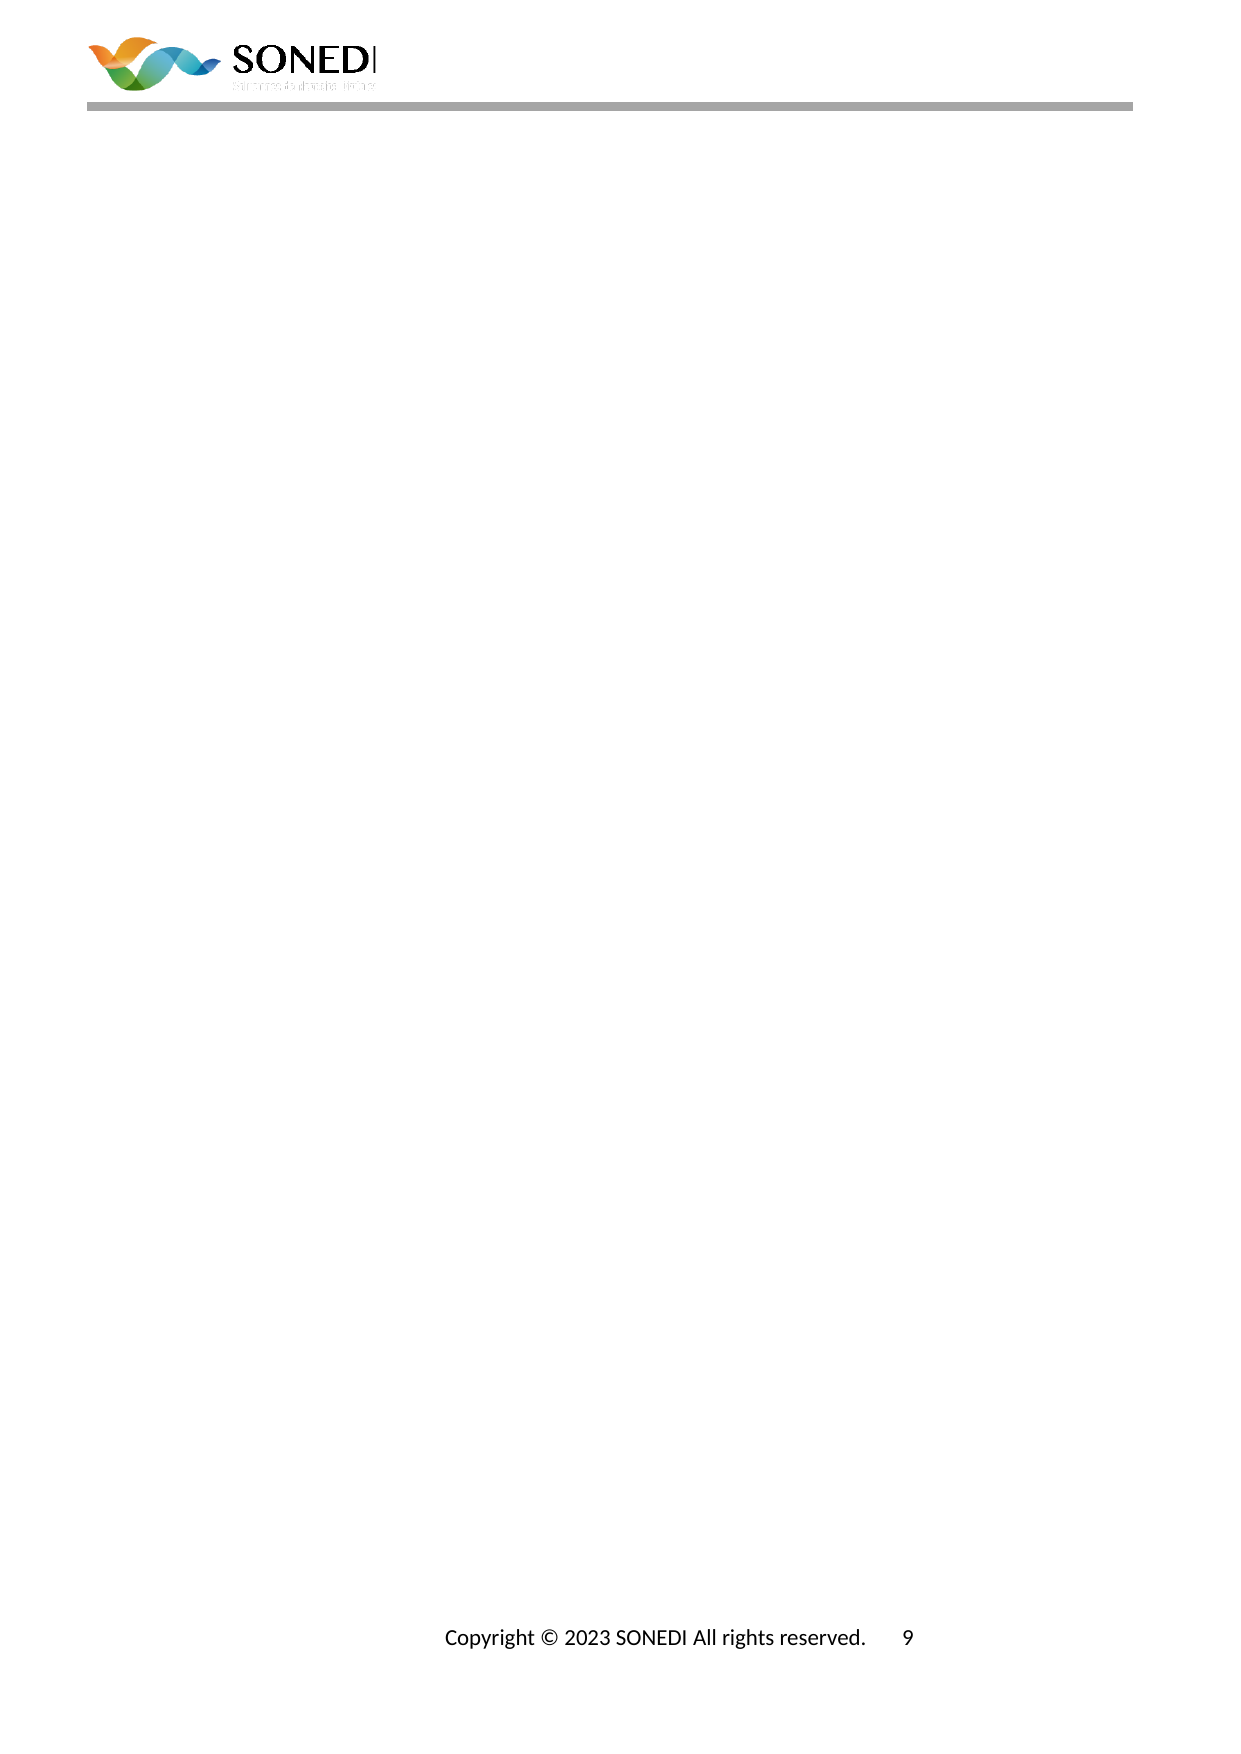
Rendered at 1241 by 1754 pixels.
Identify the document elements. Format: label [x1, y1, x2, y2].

picture [87, 37, 376, 91]
